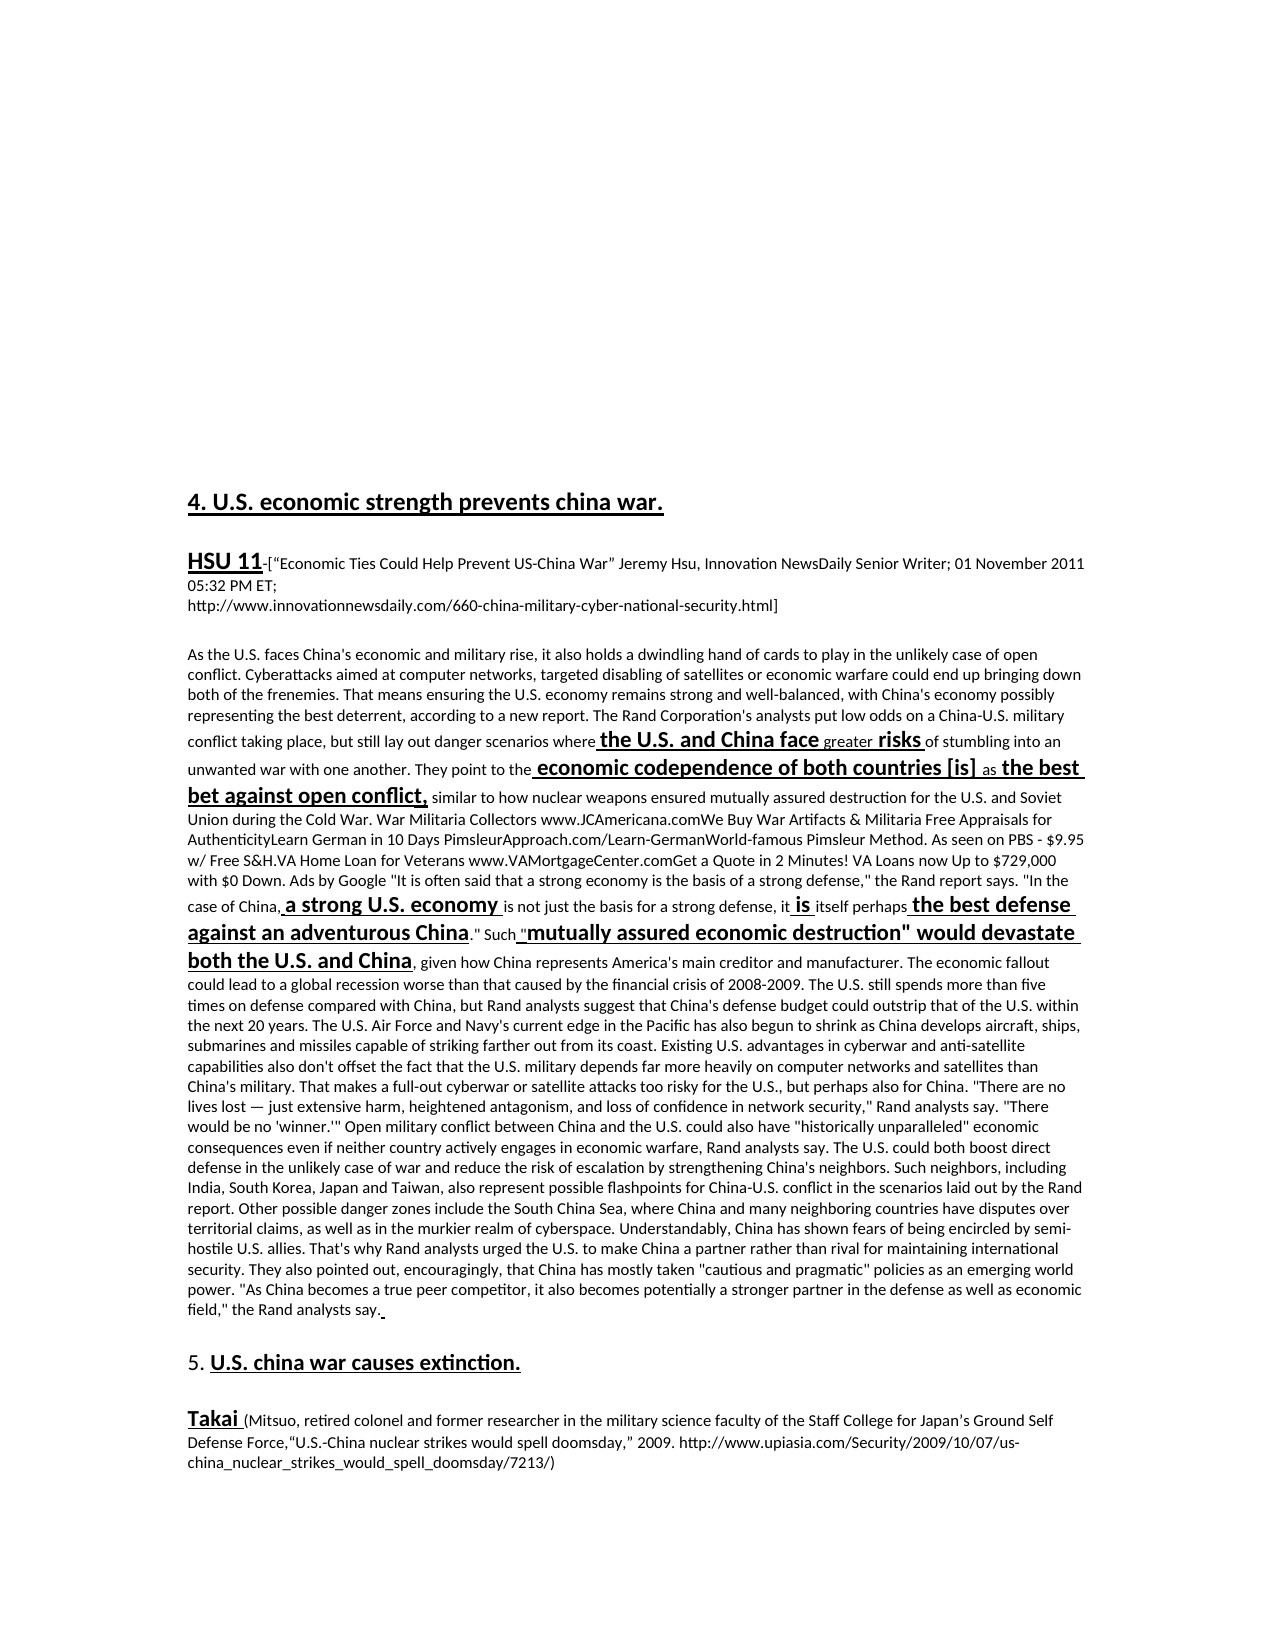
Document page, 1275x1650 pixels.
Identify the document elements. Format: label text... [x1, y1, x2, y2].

text http://www.innovationnewsdaily.com/660-china-military-cyber-national-security.html] [187, 596, 1087, 616]
text HSU 11-[“Economic Ties Could Help Prevent US-China War” Jeremy Hsu, Innovation NewsDaily Senior Writer; 01 November 2011 05:32 PM ET; [187, 545, 1087, 596]
text 5. U.S. china war causes extinction. [187, 1348, 1087, 1376]
text 4. U.S. economic strength prevents china war. [187, 486, 1087, 517]
text Takai (Mitsuo, retired colonel and former researcher in the military science faculty of the Staff College for Japan’s Ground Self Defense Force,“U.S.-China nuclear strikes would spell doomsday,” 2009. http://www.upiasia.com/Security/2009/10/07/us-china_nuclear_strikes_would_spell_doomsday/7213/) [187, 1404, 1087, 1473]
text As the U.S. faces China's economic and military rise, it also holds a dwindling hand of cards to play in the unlikely case of open conflict. Cyberattacks aimed at computer networks, targeted disabling of satellites or economic warfare could end up bringing down both of the frenemies. That means ensuring the U.S. economy remains strong and well-balanced, with China's economy possibly representing the best deterrent, according to a new report. The Rand Corporation's analysts put low odds on a China-U.S. military conflict taking place, but still lay out danger scenarios where the U.S. and China face greater risks of stumbling into an unwanted war with one another. They point to the economic codependence of both countries [is] as the best bet against open conflict, similar to how nuclear weapons ensured mutually assured destruction for the U.S. and Soviet Union during the Cold War. War Militaria Collectors www.JCAmericana.comWe Buy War Artifacts & Militaria Free Appraisals for AuthenticityLearn German in 10 Days PimsleurApproach.com/Learn-GermanWorld-famous Pimsleur Method. As seen on PBS - $9.95 w/ Free S&H.VA Home Loan for Veterans www.VAMortgageCenter.comGet a Quote in 2 Minutes! VA Loans now Up to $729,000 with $0 Down. Ads by Google "It is often said that a strong economy is the basis of a strong defense," the Rand report says. "In the case of China, a strong U.S. economy is not just the basis for a strong defense, it is itself perhaps the best defense against an adventurous China." Such "mutually assured economic destruction" would devastate both the U.S. and China, given how China represents America's main creditor and manufacturer. The economic fallout could lead to a global recession worse than that caused by the financial crisis of 2008-2009. The U.S. still spends more than five times on defense compared with China, but Rand analysts suggest that China's defense budget could outstrip that of the U.S. within the next 20 years. The U.S. Air Force and Navy's current edge in the Pacific has also begun to shrink as China develops aircraft, ships, submarines and missiles capable of striking farther out from its coast. Existing U.S. advantages in cyberwar and anti-satellite capabilities also don't offset the fact that the U.S. military depends far more heavily on computer networks and satellites than China's military. That makes a full-out cyberwar or satellite attacks too risky for the U.S., but perhaps also for China. "There are no lives lost — just extensive harm, heightened antagonism, and loss of confidence in network security," Rand analysts say. "There would be no 'winner.'" Open military conflict between China and the U.S. could also have "historically unparalleled" economic consequences even if neither country actively engages in economic warfare, Rand analysts say. The U.S. could both boost direct defense in the unlikely case of war and reduce the risk of escalation by strengthening China's neighbors. Such neighbors, including India, South Korea, Japan and Taiwan, also represent possible flashpoints for China-U.S. conflict in the scenarios laid out by the Rand report. Other possible danger zones include the South China Sea, where China and many neighboring countries have disputes over territorial claims, as well as in the murkier realm of cyberspace. Understandably, China has shown fears of being encircled by semi-hostile U.S. allies. That's why Rand analysts urged the U.S. to make China a partner rather than rival for maintaining international security. They also pointed out, encouragingly, that China has mostly taken "cautious and pragmatic" policies as an emerging world power. "As China becomes a true peer competitor, it also becomes potentially a stronger partner in the defense as well as economic field," the Rand analysts say. [187, 644, 1087, 1320]
